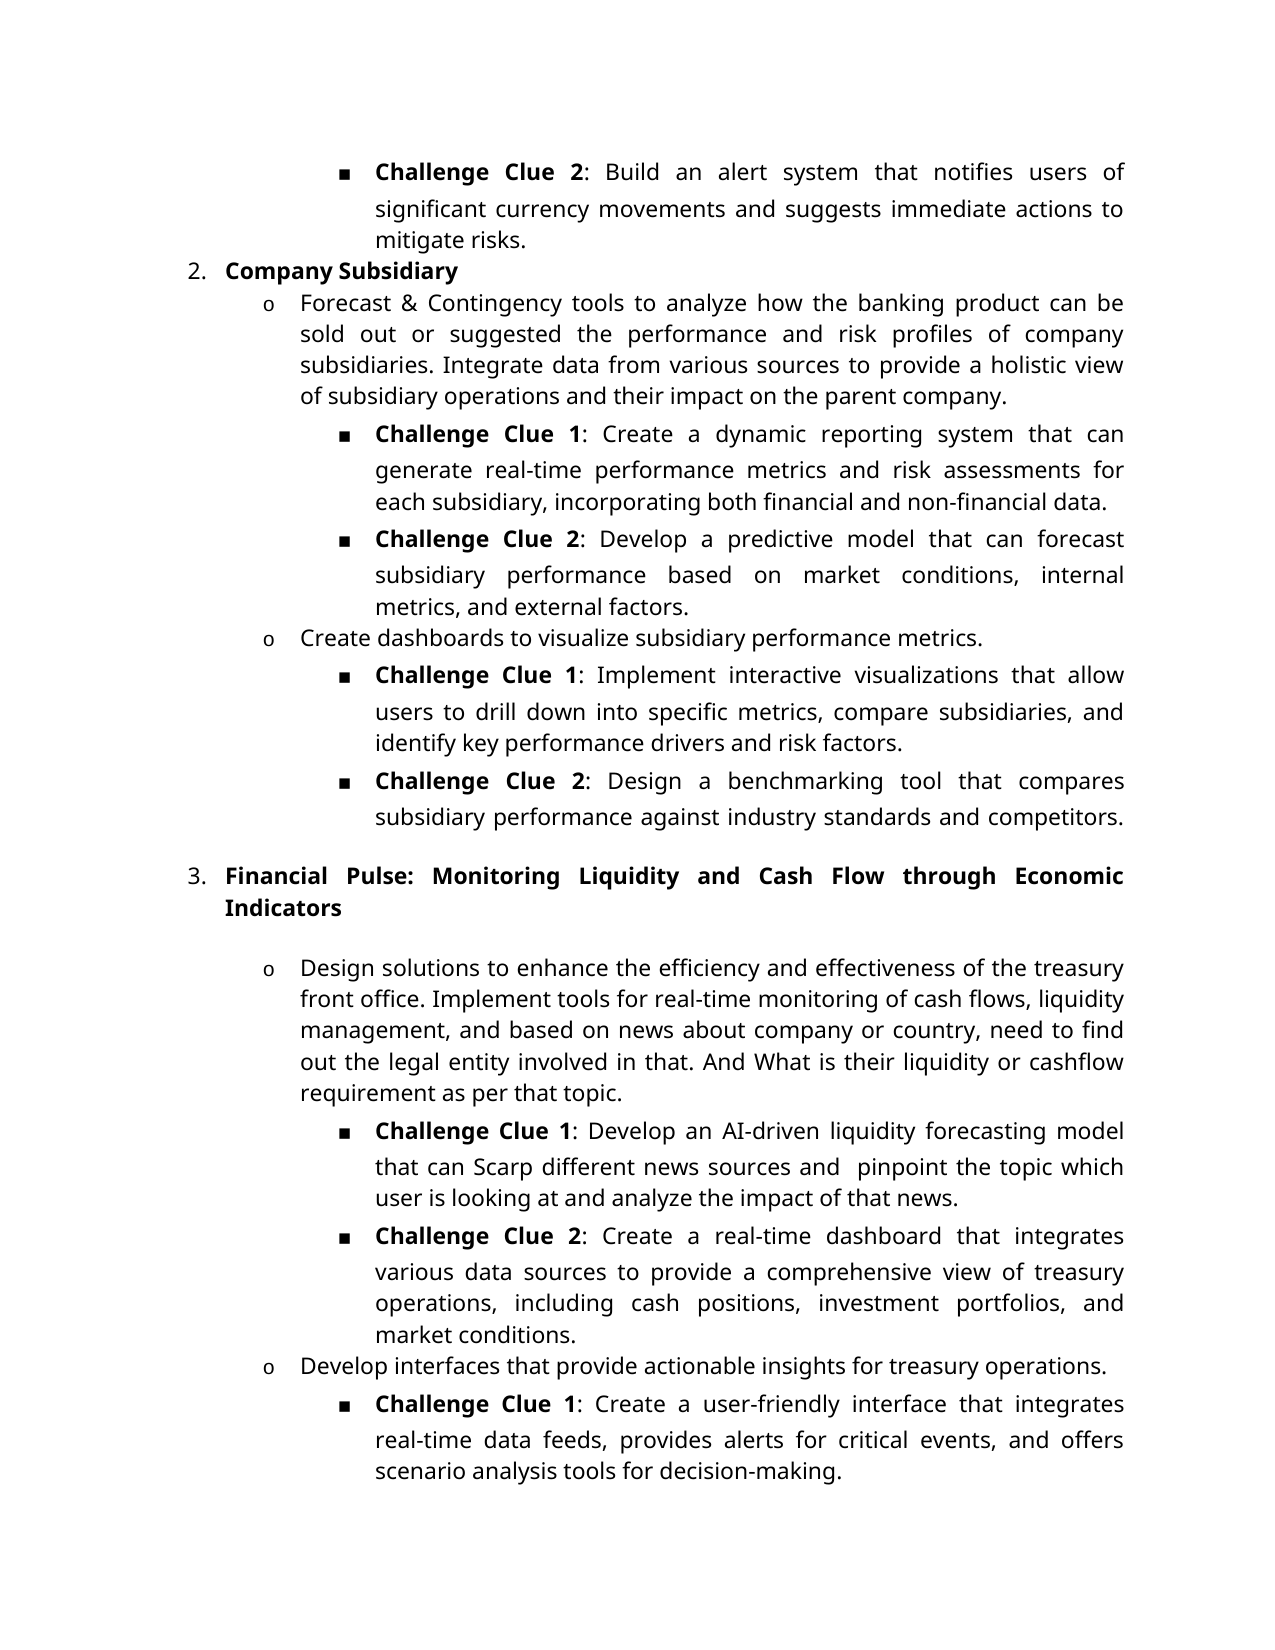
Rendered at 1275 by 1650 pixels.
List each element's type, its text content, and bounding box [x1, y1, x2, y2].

list Challenge Clue 2: Develop a predictive model that can forecast subsidiary performance based on market conditions, internal metrics, and external factors. [337, 517, 1125, 622]
list Challenge Clue 1: Develop an AI-driven liquidity forecasting model that can Scarp different news sources and pinpoint the topic which user is looking at and analyze the impact of that news. [337, 1108, 1125, 1213]
list Challenge Clue 2: Design a benchmarking tool that compares subsidiary performance against industry standards and competitors. [337, 758, 1125, 860]
list Financial Pulse: Monitoring Liquidity and Cash Flow through Economic Indicators [187, 860, 1125, 923]
list Create dashboards to visualize subsidiary performance metrics. [262, 622, 1125, 653]
list Design solutions to enhance the efficiency and effectiveness of the treasury front office. Implement tools for real-time monitoring of cash flows, liquidity management, and based on news about company or country, need to find out the legal entity involved in that. And What is their liquidity or cashflow requirement as per that topic. [262, 952, 1125, 1108]
list Challenge Clue 2: Build an alert system that notifies users of significant currency movements and suggests immediate actions to mitigate risks. [337, 150, 1125, 255]
list Develop interfaces that provide actionable insights for treasury operations. [262, 1350, 1125, 1381]
list Company Subsidiary [187, 255, 1125, 286]
list Forecast & Contingency tools to analyze how the banking product can be sold out or suggested the performance and risk profiles of company subsidiaries. Integrate data from various sources to provide a holistic view of subsidiary operations and their impact on the parent company. [262, 286, 1125, 411]
list Challenge Clue 1: Create a dynamic reporting system that can generate real-time performance metrics and risk assessments for each subsidiary, incorporating both financial and non-financial data. [337, 411, 1125, 517]
list Challenge Clue 1: Create a user-friendly interface that integrates real-time data feeds, provides alerts for critical events, and offers scenario analysis tools for decision-making. [337, 1381, 1125, 1486]
list Challenge Clue 2: Create a real-time dashboard that integrates various data sources to provide a comprehensive view of treasury operations, including cash positions, investment portfolios, and market conditions. [337, 1213, 1125, 1350]
list Challenge Clue 1: Implement interactive visualizations that allow users to drill down into specific metrics, compare subsidiaries, and identify key performance drivers and risk factors. [337, 653, 1125, 758]
